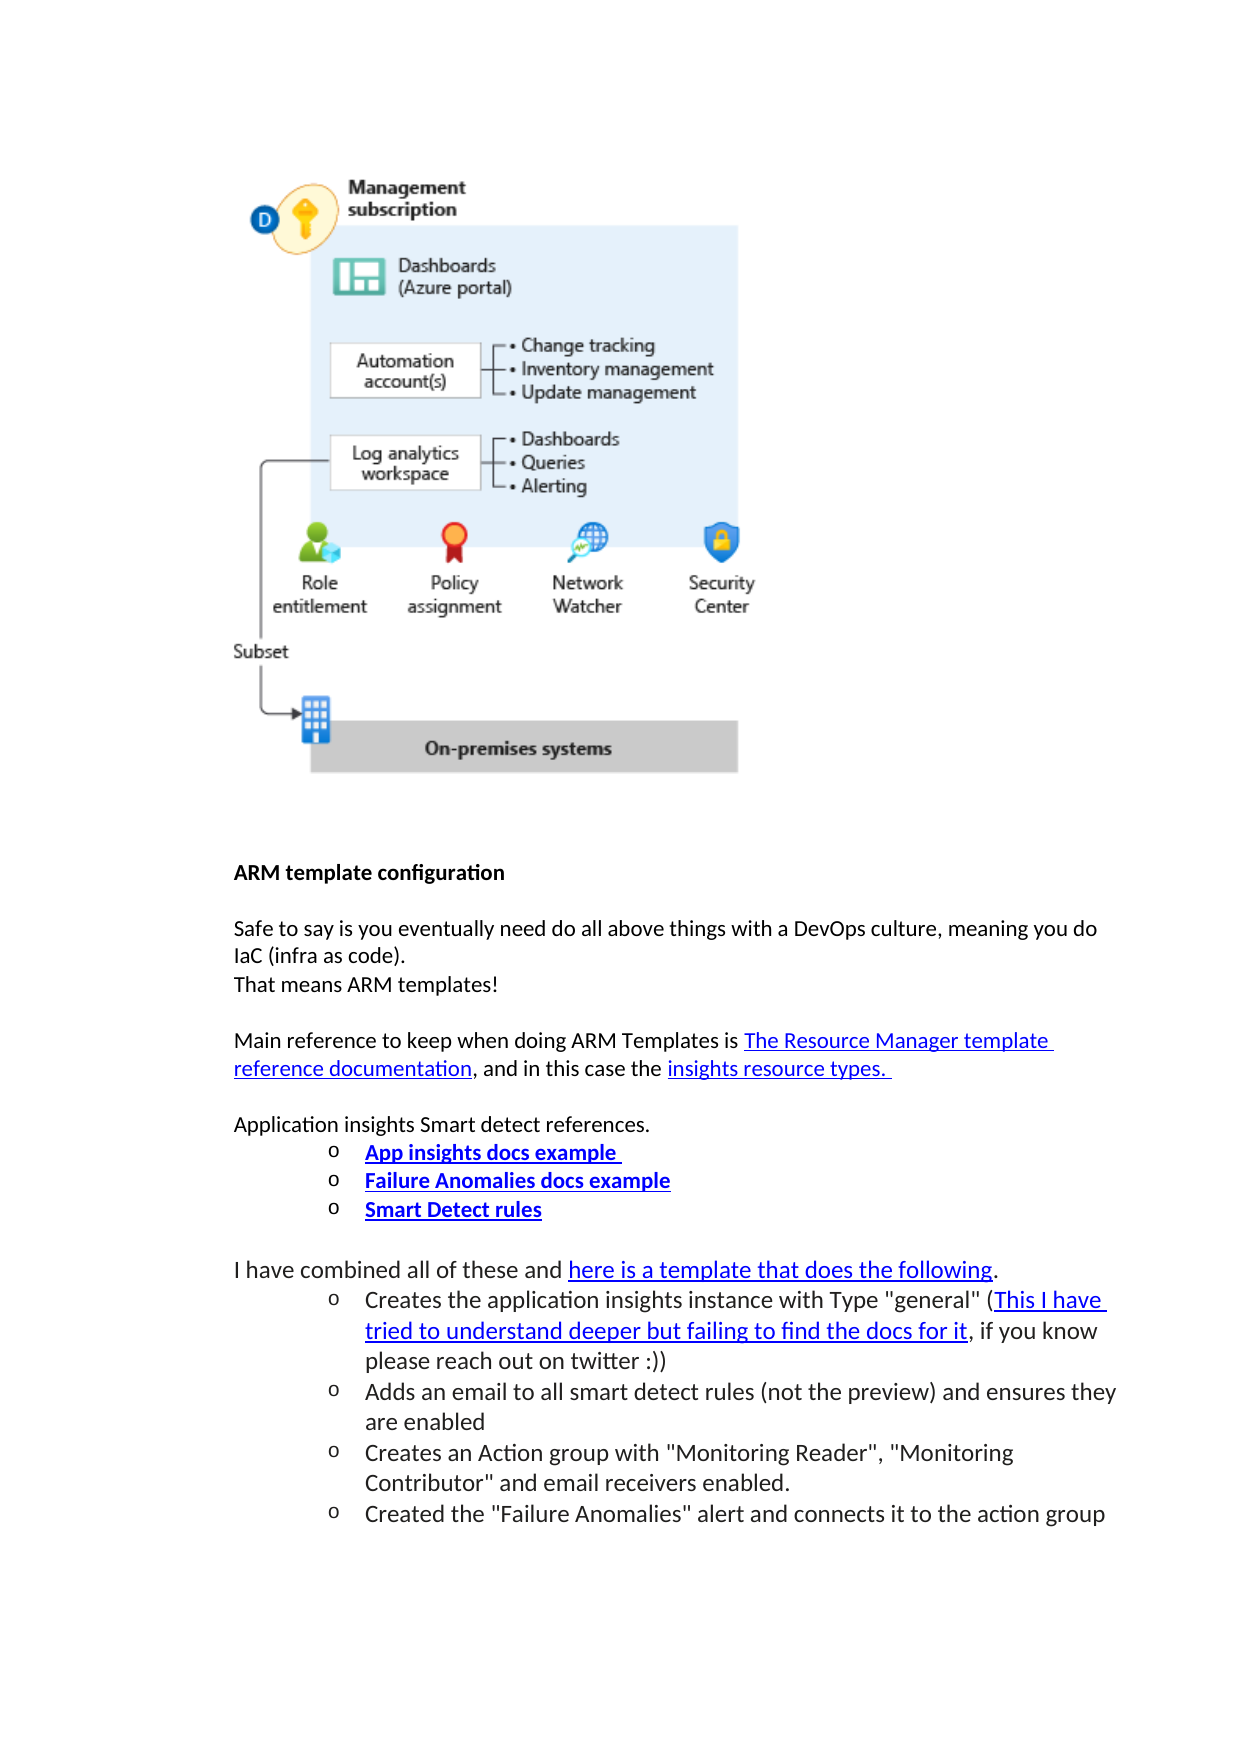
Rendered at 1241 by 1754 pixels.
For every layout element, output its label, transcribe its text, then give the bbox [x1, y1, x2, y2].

text I have combined all of these and here is a template that does the following. [233, 1254, 1122, 1284]
list Creates the application insights instance with Type "general" (This I have tried to understand deeper but failing to find the docs for it, if you know please reach out on twitter :)) [327, 1284, 1122, 1376]
text Main reference to keep when doing ARM Templates is The Resource Manager template reference documentation, and in this case the insights resource types. [233, 1026, 1122, 1082]
list Creates an Action group with "Monitoring Reader", "Monitoring Contributor" and email receivers enabled. [327, 1437, 1122, 1498]
list Adds an email to all smart detect rules (not the preview) and ensures they are enabled [327, 1376, 1122, 1437]
list Created the "Failure Anomalies" alert and connects it to the action group [327, 1498, 1122, 1529]
list App insights docs example [327, 1138, 1122, 1166]
picture [233, 177, 762, 774]
list Failure Anomalies docs example [327, 1166, 1122, 1195]
text That means ARM templates! [233, 970, 1122, 998]
text ARM template configuration [233, 858, 1122, 886]
text Safe to say is you eventually need do all above things with a DevOps culture, meaning you do IaC (infra as code). [233, 914, 1122, 970]
text Application insights Smart detect references. [233, 1110, 1122, 1138]
list Smart Detect rules [327, 1195, 1122, 1223]
